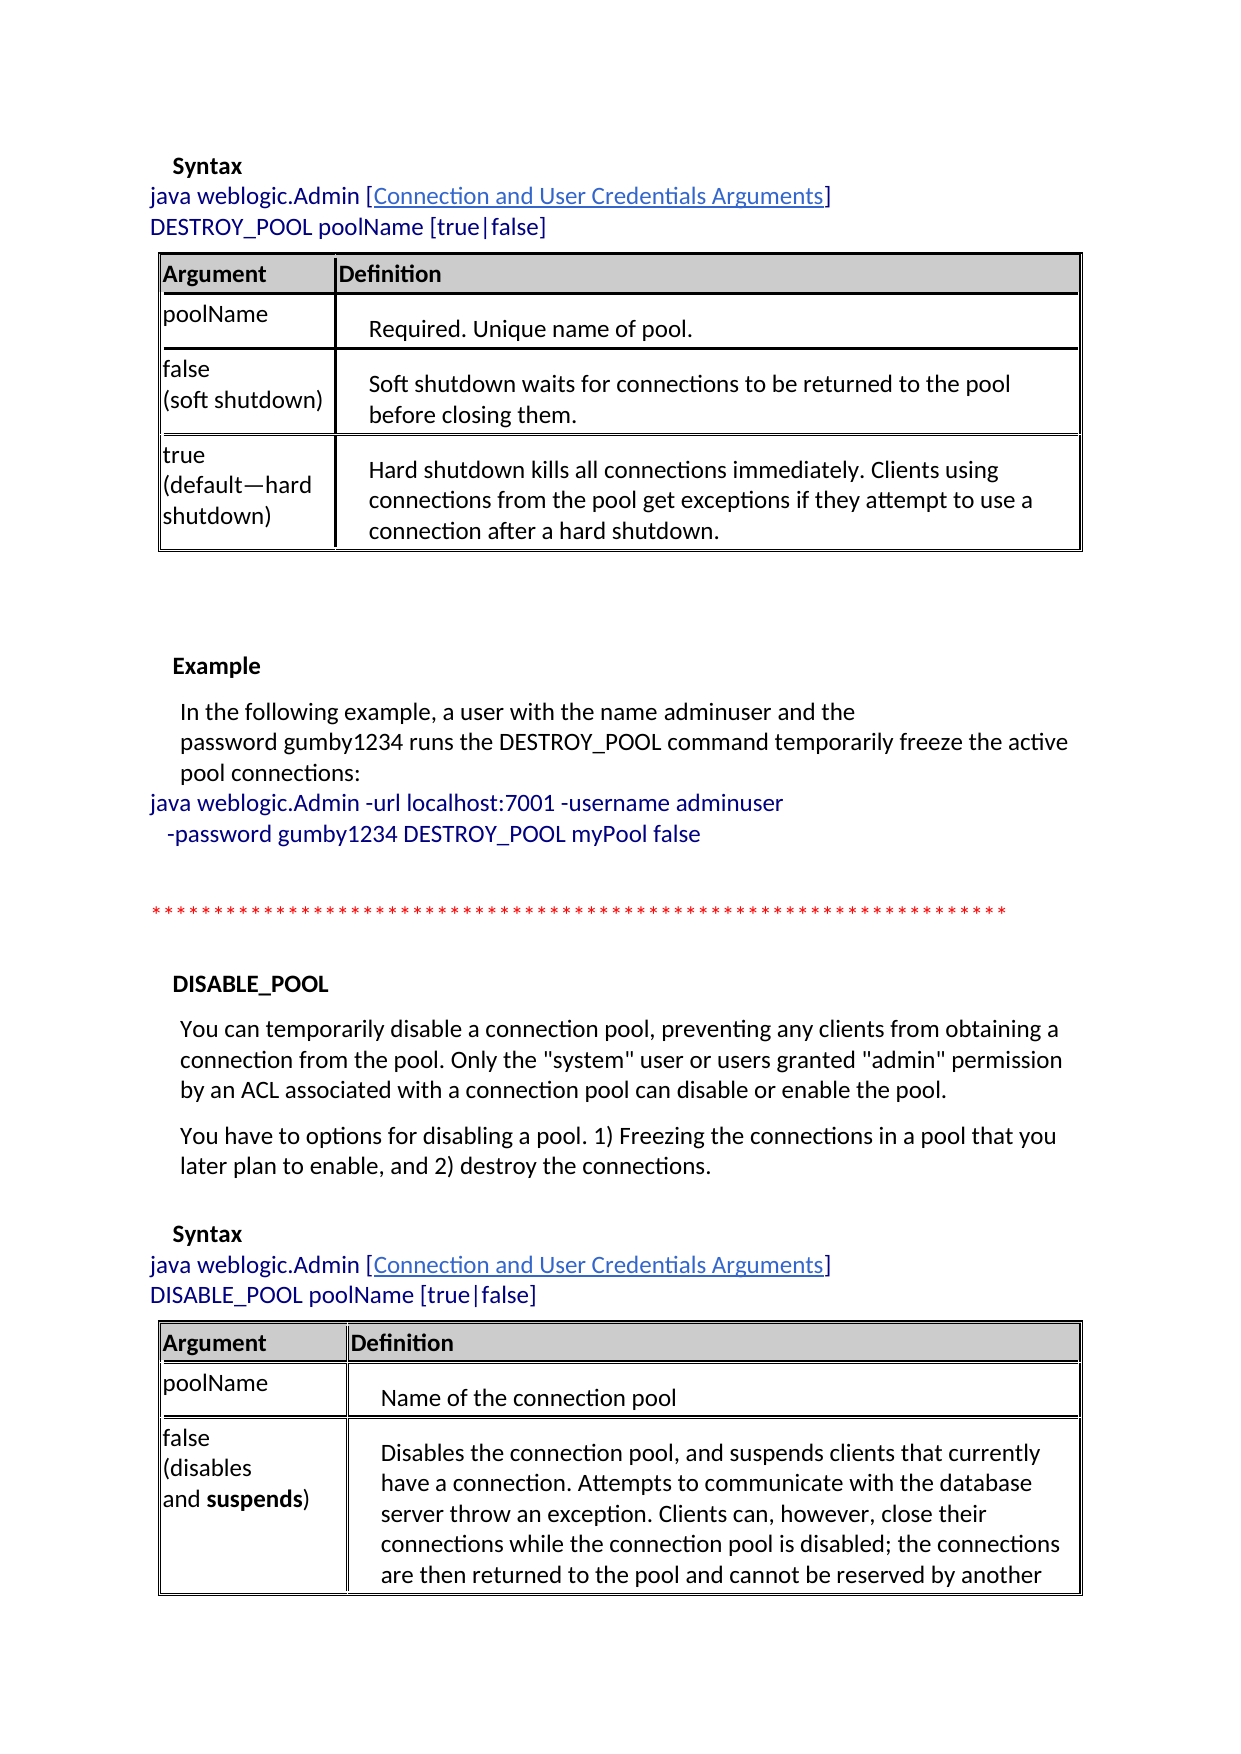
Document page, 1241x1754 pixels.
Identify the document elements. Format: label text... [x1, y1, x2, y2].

table_cell Required. Unique name of pool. [337, 292, 1079, 347]
table_header Argument [161, 1324, 347, 1360]
table_cell Soft shutdown waits for connections to be returned to the pool before closing them. [337, 347, 1079, 432]
table_cell Name of the connection pool [349, 1360, 1080, 1415]
table_cell poolName [161, 292, 334, 347]
text ********************************************************************* [150, 900, 1090, 930]
text DISABLE_POOL [172, 968, 1090, 998]
text You can temporarily disable a connection pool, preventing any clients from obtaining a connection from the pool. Only the "system" user or users granted "admin" permission by an ACL associated with a connection pool can disable or enable the pool. [180, 1013, 1090, 1105]
table_cell poolName [161, 1360, 346, 1415]
table_header Argument [161, 255, 335, 292]
text In the following example, a user with the name adminuser and the password gumby1234 runs the DESTROY_POOL command temporarily freeze the active pool connections: [180, 696, 1090, 787]
table_header Definition [335, 255, 1079, 292]
table_header Definition [348, 1324, 1079, 1360]
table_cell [161, 1415, 347, 1592]
text Syntax [172, 1218, 1090, 1249]
text You have to options for disabling a pool. 1) Freezing the connections in a pool that you later plan to enable, and 2) destroy the connections. [180, 1120, 1090, 1181]
text -password gumby1234 DESTROY_POOL myPool false [150, 818, 1090, 848]
text java weblogic.Admin -url localhost:7001 -username adminuser [150, 787, 1090, 818]
text java weblogic.Admin [Connection and User Credentials Arguments] [150, 181, 1090, 211]
text DESTROY_POOL poolName [true|false] [150, 211, 1090, 242]
text java weblogic.Admin [Connection and User Credentials Arguments] [150, 1249, 1090, 1279]
text Example [172, 650, 1090, 681]
table_cell true (default—hard shutdown) [161, 433, 335, 548]
text DISABLE_POOL poolName [true|false] [150, 1279, 1090, 1310]
table_cell Hard shutdown kills all connections immediately. Clients using connections from the pool get exceptions if they attempt to use a connection after a hard shutdown. [335, 433, 1080, 548]
text Syntax [172, 150, 1090, 181]
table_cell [348, 1415, 1080, 1592]
table_cell false (soft shutdown) [161, 347, 334, 432]
